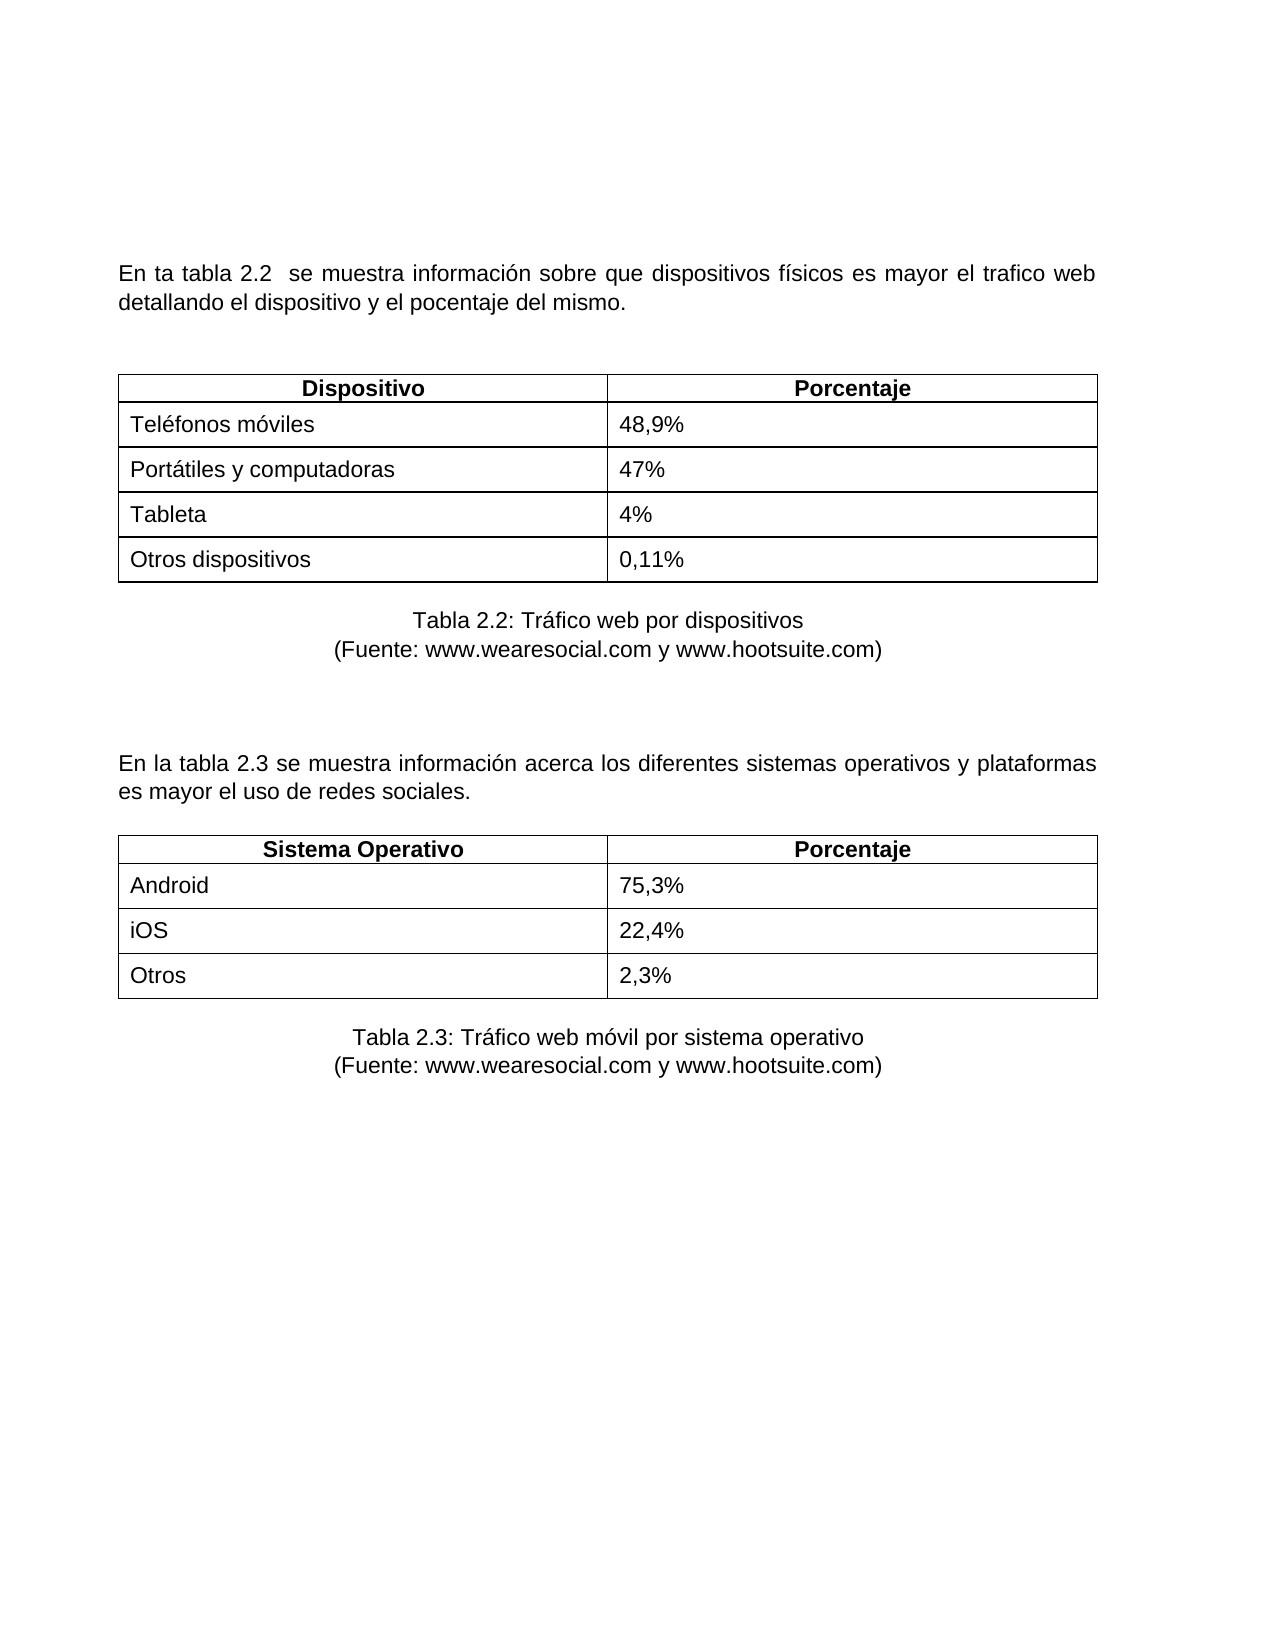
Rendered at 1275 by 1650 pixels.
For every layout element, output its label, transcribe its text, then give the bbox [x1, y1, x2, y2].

table_cell iOS [119, 909, 607, 952]
table_cell 75,3% [608, 864, 1097, 907]
table_header Sistema Operativo [119, 836, 607, 862]
table_cell 0,11% [608, 538, 1097, 581]
table_cell Android [119, 864, 607, 907]
text En la tabla 2.3 se muestra información acerca los diferentes sistemas operativos y plataformas es mayor el uso de redes sociales. [118, 750, 1098, 804]
table_cell Otros dispositivos [119, 538, 607, 581]
table_header Dispositivo [119, 375, 607, 401]
text Tabla 2.2: Tráfico web por dispositivos [118, 607, 1098, 634]
table_cell Otros [119, 954, 607, 997]
table_cell Tableta [119, 493, 607, 536]
table_cell 22,4% [608, 909, 1097, 952]
table_cell 48,9% [608, 403, 1097, 446]
table_cell Portátiles y computadoras [119, 448, 607, 491]
table_header Porcentaje [608, 836, 1097, 862]
table_cell Teléfonos móviles [119, 403, 607, 446]
table_cell 4% [608, 493, 1097, 536]
table_cell 47% [608, 448, 1097, 491]
text (Fuente: www.wearesocial.com y www.hootsuite.com) [118, 636, 1098, 662]
table_header Porcentaje [608, 375, 1097, 401]
table_cell 2,3% [608, 954, 1097, 997]
text Tabla 2.3: Tráfico web móvil por sistema operativo [118, 1023, 1098, 1050]
text En ta tabla 2.2 se muestra información sobre que dispositivos físicos es mayor el trafico web detallando el dispositivo y el pocentaje del mismo. [118, 260, 1098, 315]
text (Fuente: www.wearesocial.com y www.hootsuite.com) [118, 1052, 1098, 1078]
